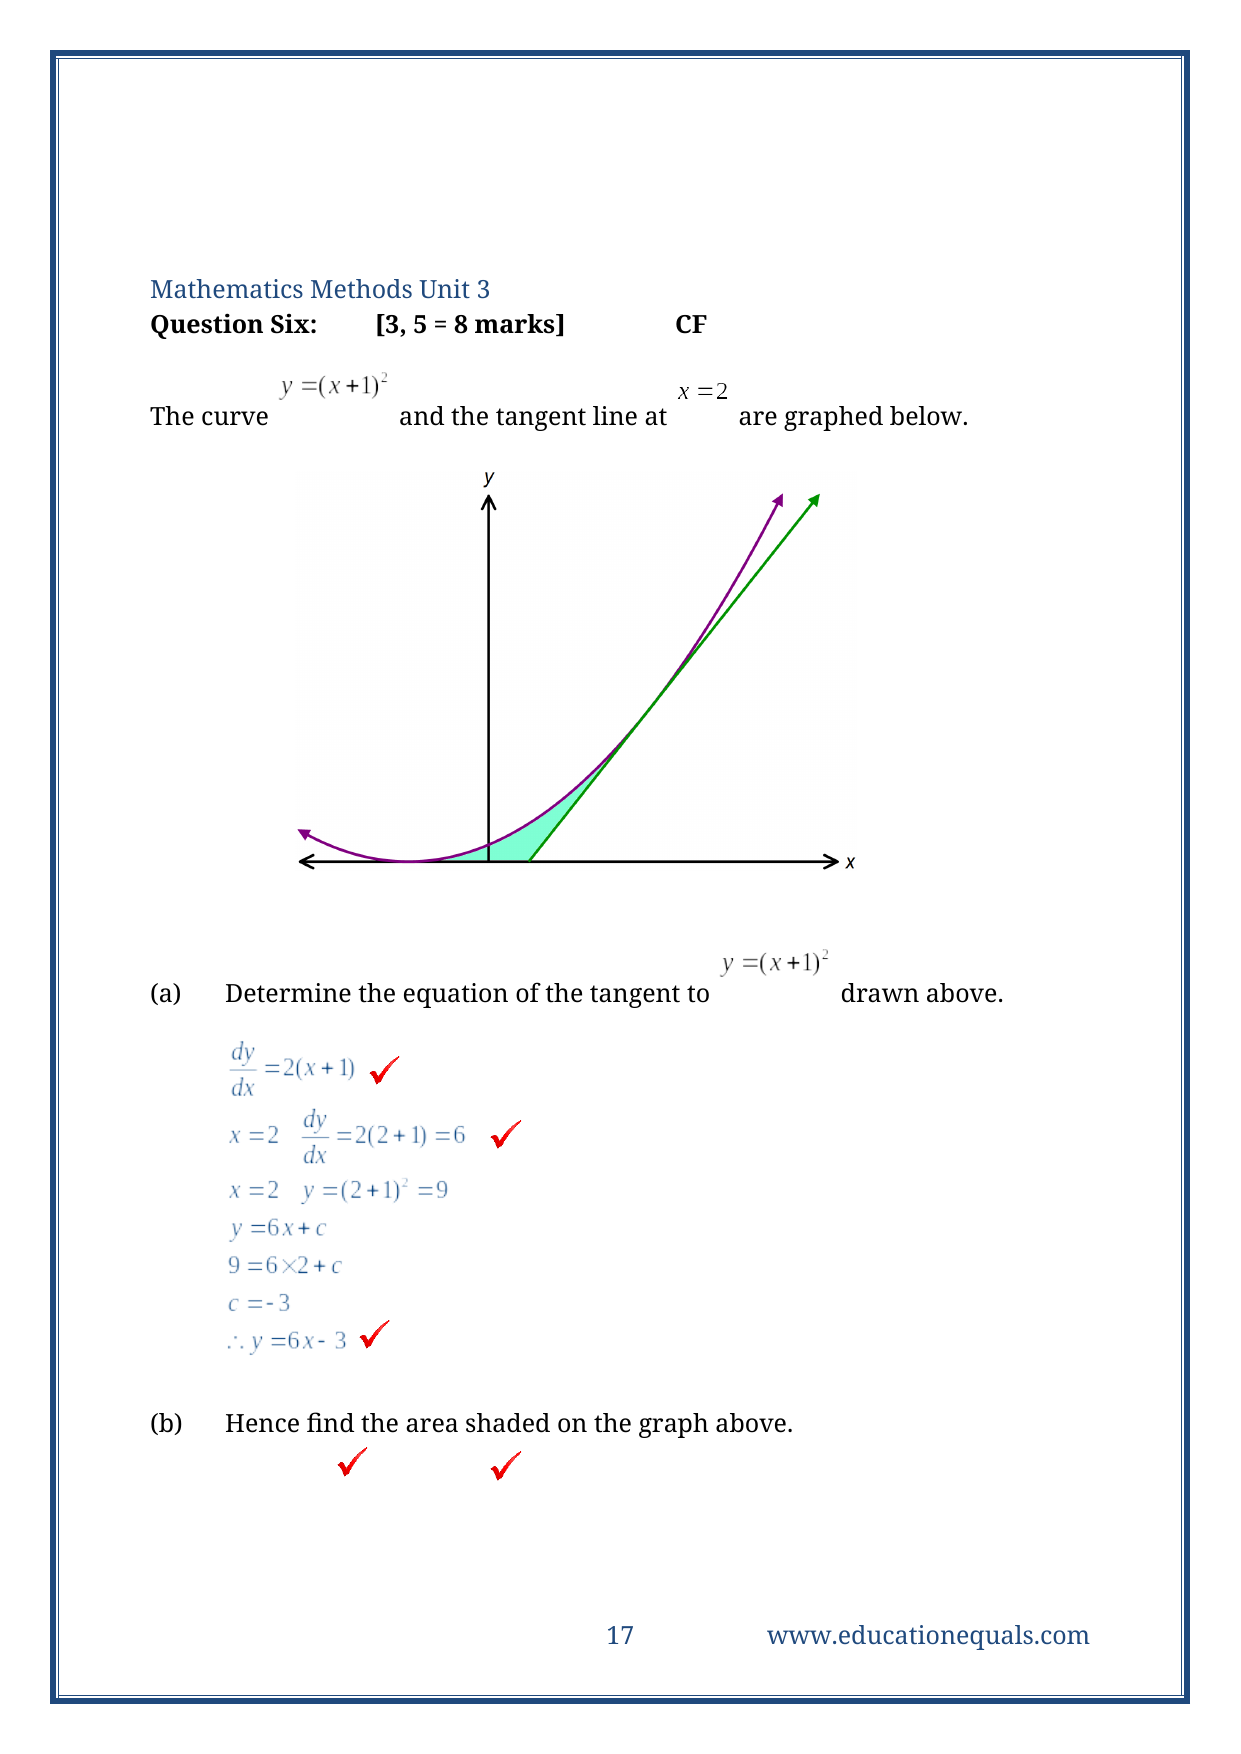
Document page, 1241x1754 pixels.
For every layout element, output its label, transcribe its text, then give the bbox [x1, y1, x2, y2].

picture [335, 1447, 368, 1477]
picture [295, 471, 857, 871]
text The curve and the tangent line at are graphed below. [150, 366, 1090, 433]
list Hence find the area shaded on the graph above. [150, 1405, 1090, 1439]
picture [488, 1119, 522, 1149]
list Determine the equation of the tangent to drawn above. [150, 943, 1090, 1010]
picture [367, 1055, 400, 1085]
picture [488, 1450, 522, 1481]
text Question Six: [3, 5 = 8 marks] CF [150, 306, 1090, 340]
picture [357, 1319, 390, 1349]
